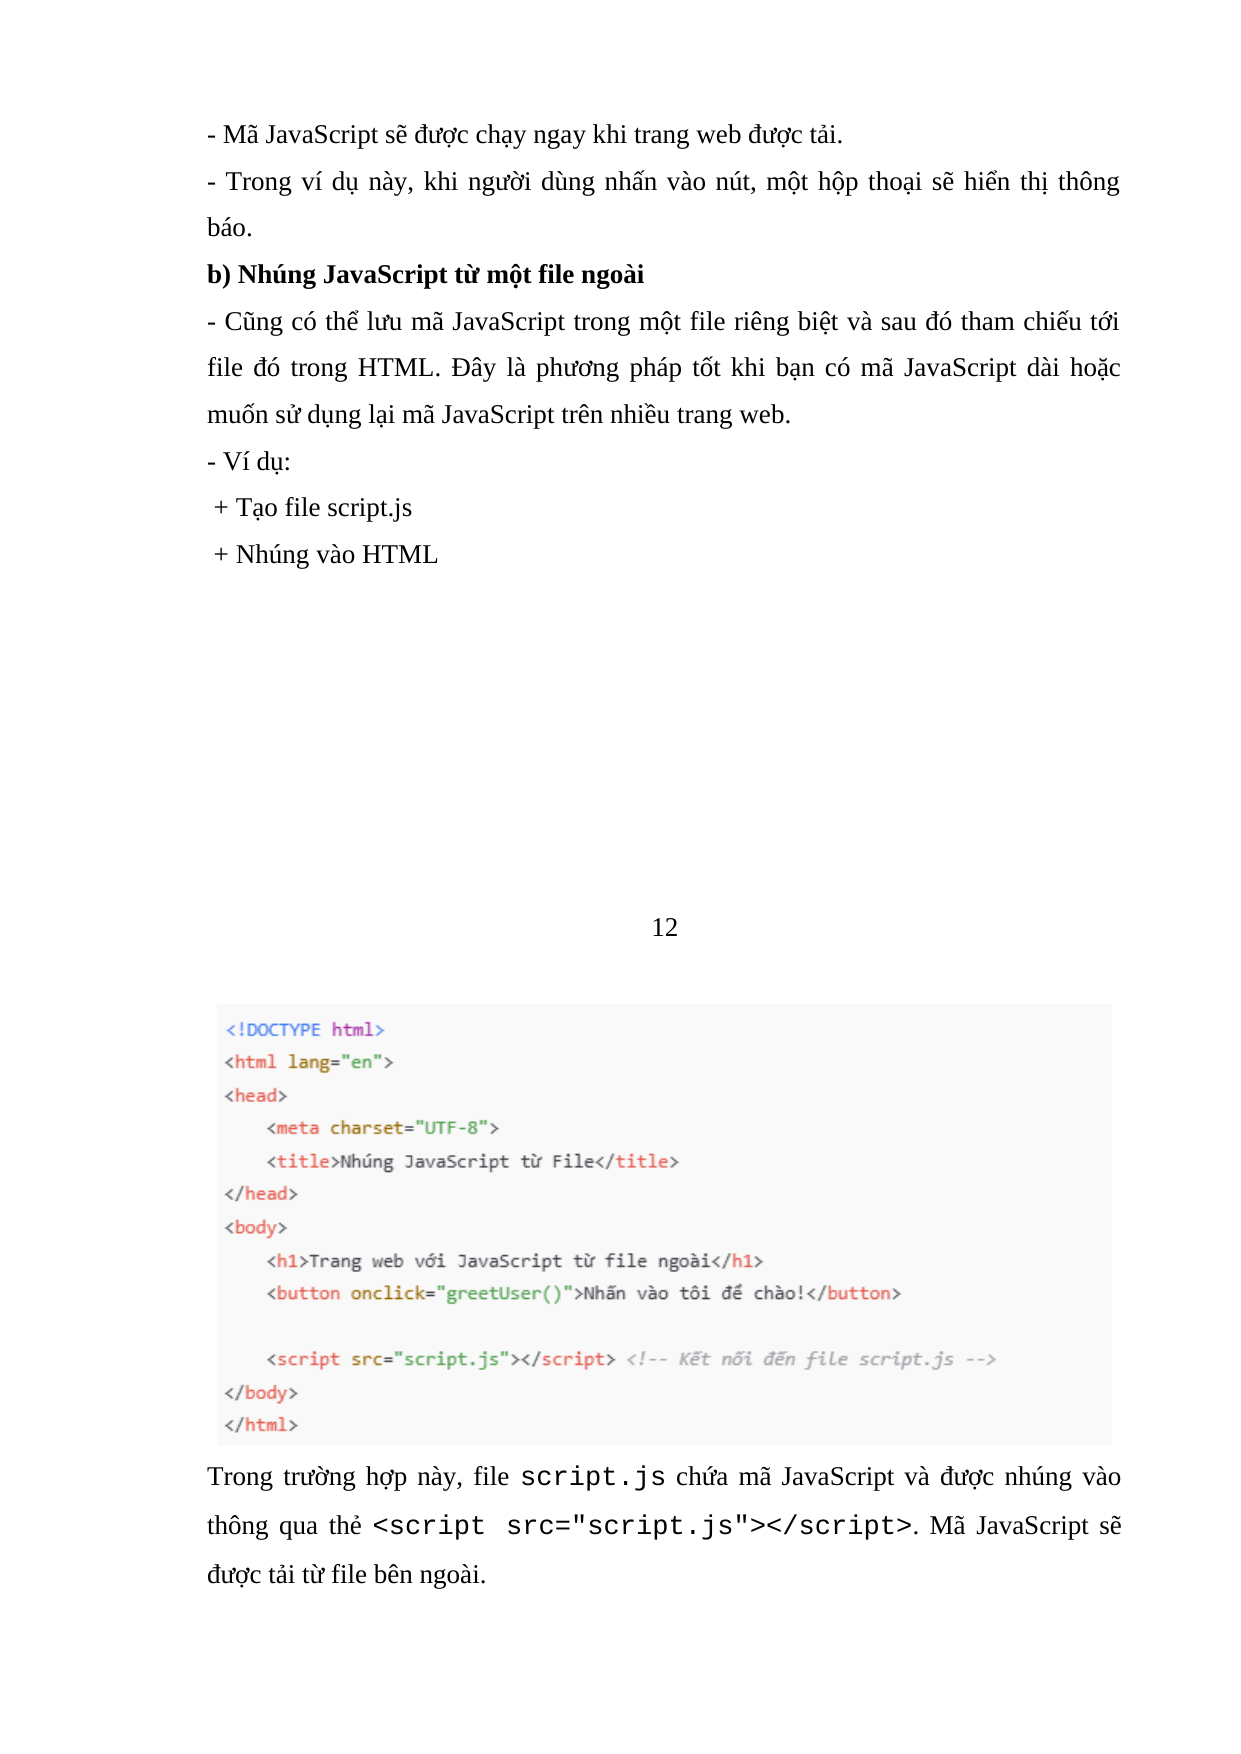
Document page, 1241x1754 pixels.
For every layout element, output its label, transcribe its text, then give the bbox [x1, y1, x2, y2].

text - Trong ví dụ này, khi người dùng nhấn vào nút, một hộp thoại sẽ hiển thị thông báo. [207, 165, 1122, 243]
text + Nhúng vào HTML [207, 538, 1122, 569]
text - Cũng có thể lưu mã JavaScript trong một file riêng biệt và sau đó tham chiếu tới file đó trong HTML. Đây là phương pháp tốt khi bạn có mã JavaScript dài hoặc muốn sử dụng lại mã JavaScript trên nhiều trang web. [207, 305, 1122, 429]
text b) Nhúng JavaScript từ một file ngoài [207, 258, 1122, 289]
text - Ví dụ: [207, 445, 1122, 476]
text - Mã JavaScript sẽ được chạy ngay khi trang web được tải. [207, 118, 1122, 149]
text 12 [207, 911, 1122, 943]
text Trong trường hợp này, file script.js chứa mã JavaScript và được nhúng vào thông qua thẻ <script src="script.js"></script>. Mã JavaScript sẽ được tải từ file bên ngoài. [207, 1460, 1122, 1589]
text + Tạo file script.js [207, 491, 1122, 523]
picture [217, 1004, 1112, 1445]
